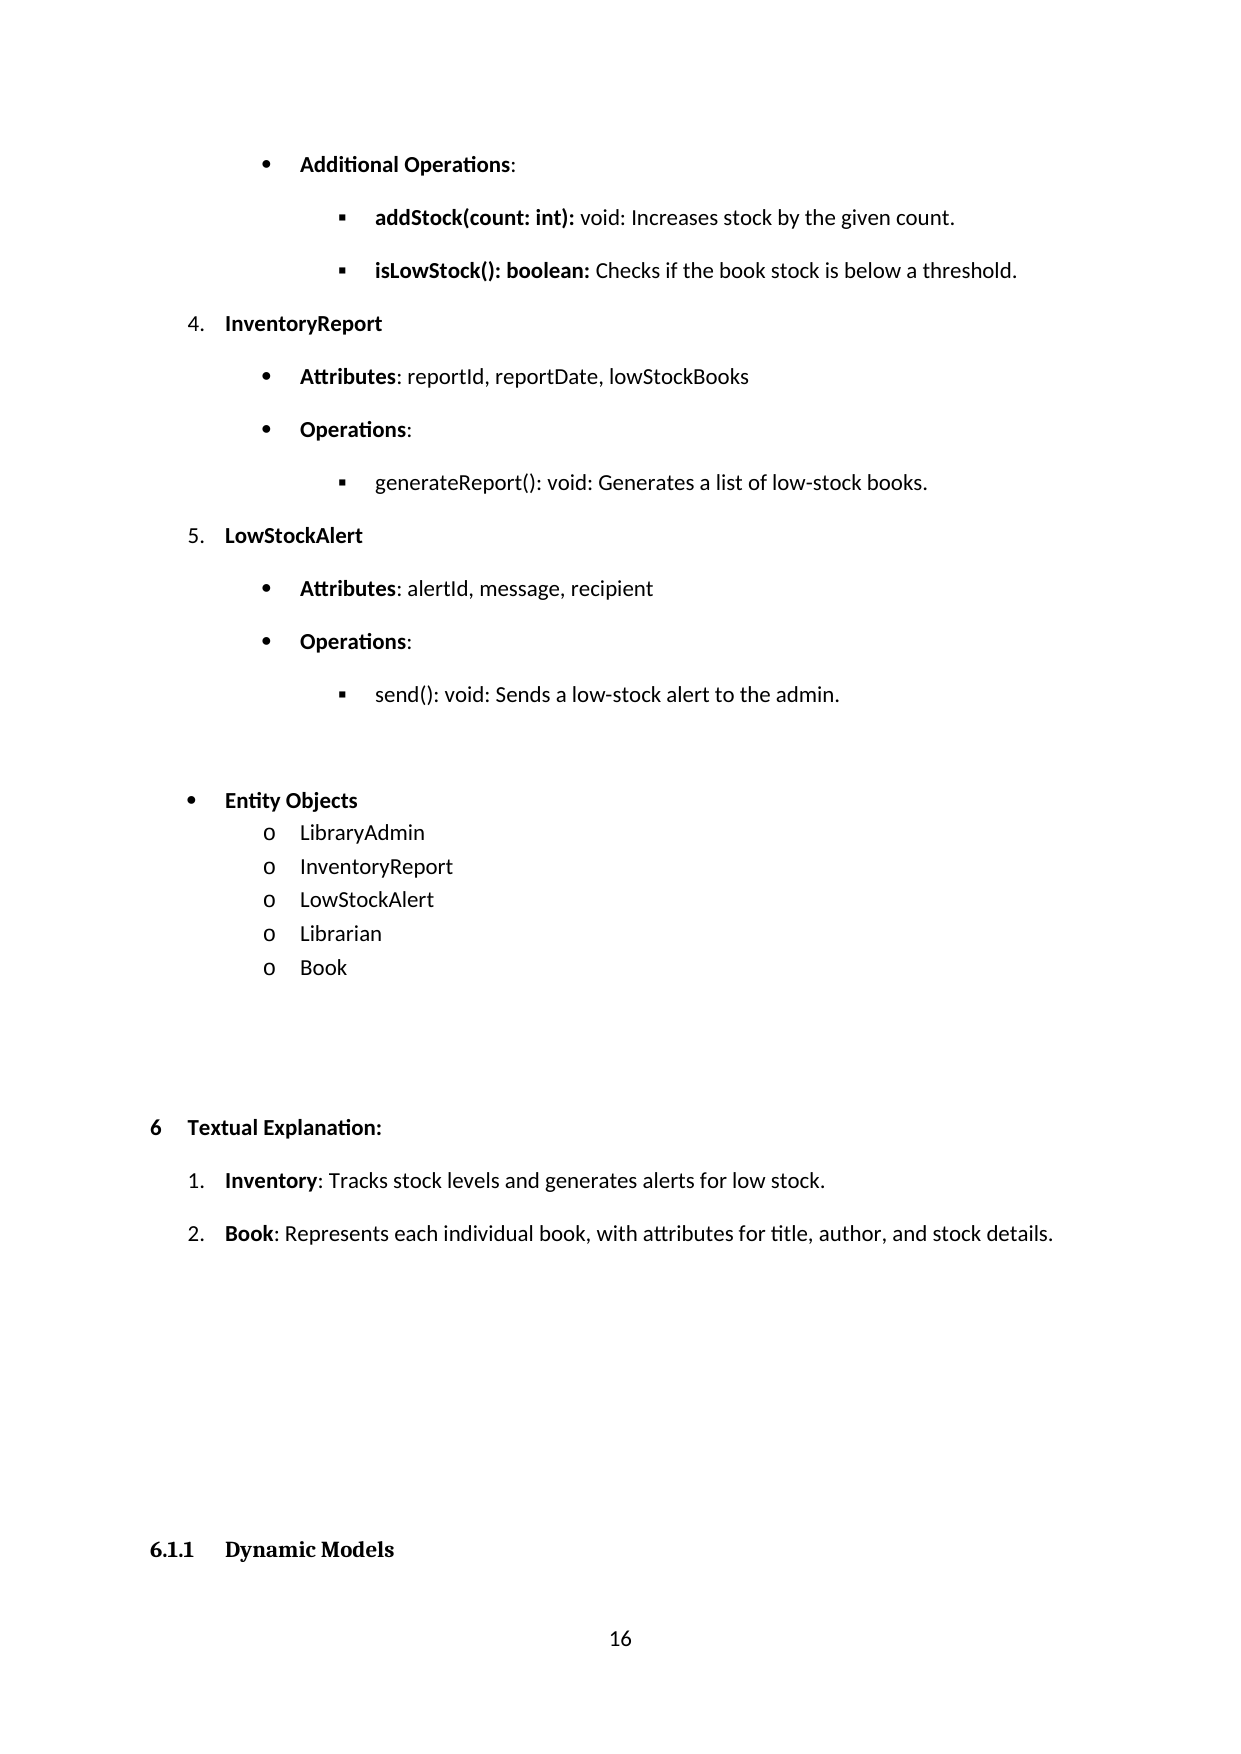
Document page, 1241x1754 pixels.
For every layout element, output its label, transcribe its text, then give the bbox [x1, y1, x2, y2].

list Operations: [262, 627, 1090, 655]
list Textual Explanation: [150, 1113, 1090, 1141]
subtitle Dynamic Models [150, 1537, 1090, 1563]
list generateReport(): void: Generates a list of low-stock books. [337, 468, 1090, 496]
list Inventory: Tracks stock levels and generates alerts for low stock. [187, 1166, 1090, 1194]
list Attributes: reportId, reportDate, lowStockBooks [262, 362, 1090, 390]
list Librarian [262, 919, 1090, 948]
list send(): void: Sends a low-stock alert to the admin. [337, 680, 1090, 708]
list addStock(count: int): void: Increases stock by the given count. [337, 203, 1090, 231]
list LibraryAdmin [262, 818, 1090, 848]
list Additional Operations: [262, 150, 1090, 178]
list InventoryReport [262, 852, 1090, 881]
list Operations: [262, 415, 1090, 443]
list InventoryReport [187, 309, 1090, 337]
list Book: Represents each individual book, with attributes for title, author, and stock details. [187, 1219, 1090, 1247]
list isLowStock(): boolean: Checks if the book stock is below a threshold. [337, 256, 1090, 284]
list Attributes: alertId, message, recipient [262, 574, 1090, 602]
list Entity Objects [187, 786, 1090, 814]
list Book [262, 953, 1090, 982]
list LowStockAlert [187, 521, 1090, 549]
list LowStockAlert [262, 886, 1090, 915]
